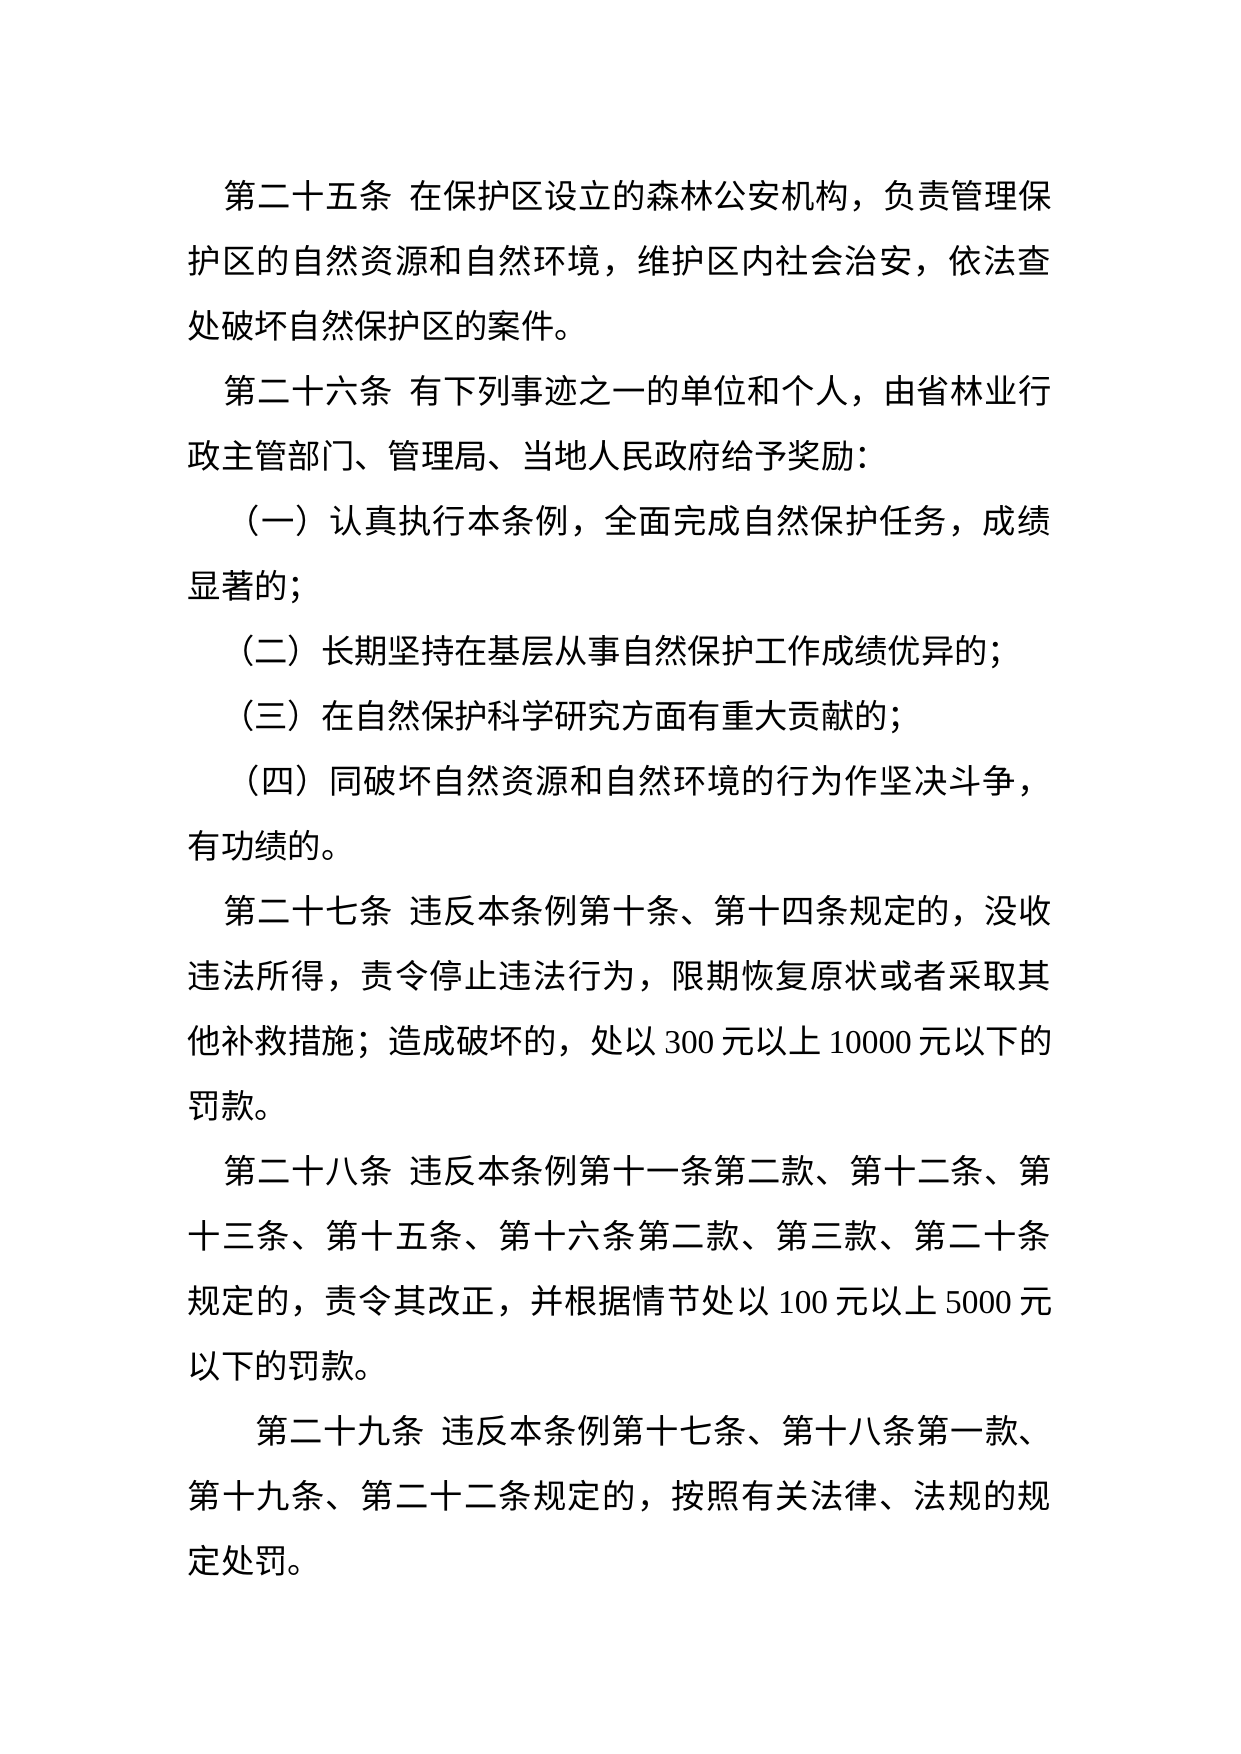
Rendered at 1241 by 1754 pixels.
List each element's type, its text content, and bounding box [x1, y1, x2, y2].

text （二）长期坚持在基层从事自然保护工作成绩优异的； [187, 617, 1053, 682]
text 第二十五条 在保护区设立的森林公安机构，负责管理保护区的自然资源和自然环境，维护区内社会治安，依法查处破坏自然保护区的案件。 [187, 162, 1053, 357]
text 第二十七条 违反本条例第十条、第十四条规定的，没收违法所得，责令停止违法行为，限期恢复原状或者采取其他补救措施；造成破坏的，处以300元以上10000元以下的罚款。 [187, 877, 1053, 1137]
text （三）在自然保护科学研究方面有重大贡献的； [187, 682, 1053, 747]
text （一）认真执行本条例，全面完成自然保护任务，成绩显著的； [187, 487, 1053, 617]
text （四）同破坏自然资源和自然环境的行为作坚决斗争，有功绩的。 [187, 747, 1053, 877]
text 第二十八条 违反本条例第十一条第二款、第十二条、第十三条、第十五条、第十六条第二款、第三款、第二十条规定的，责令其改正，并根据情节处以100元以上5000元以下的罚款。 [187, 1137, 1053, 1397]
text 第二十九条 违反本条例第十七条、第十八条第一款、第十九条、第二十二条规定的，按照有关法律、法规的规定处罚。 [187, 1397, 1053, 1592]
text 第二十六条 有下列事迹之一的单位和个人，由省林业行政主管部门、管理局、当地人民政府给予奖励： [187, 357, 1053, 487]
